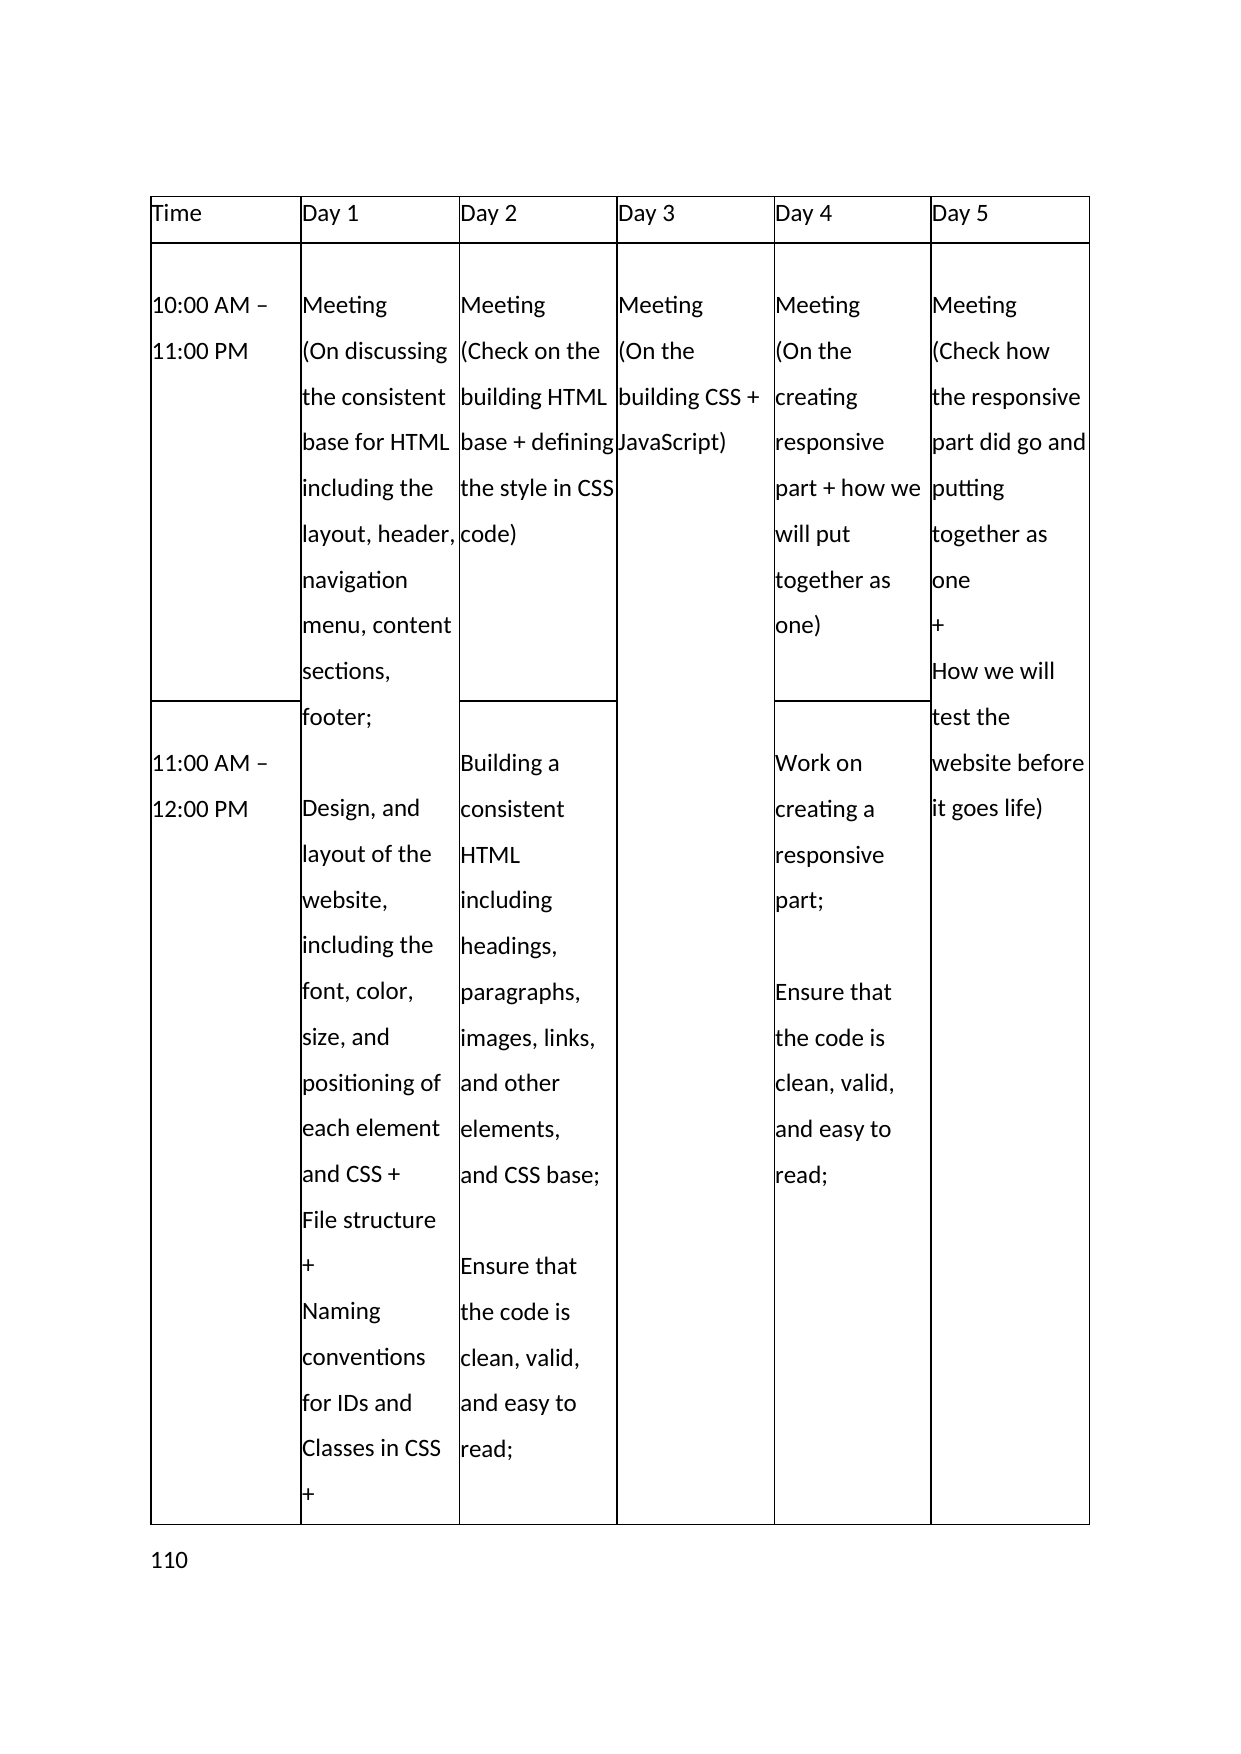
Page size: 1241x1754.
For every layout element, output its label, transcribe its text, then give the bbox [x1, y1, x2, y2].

table_header Day 5 [932, 197, 1089, 242]
table_cell 11:00 AM – 12:00 PM [152, 702, 300, 1524]
table_header Time [152, 197, 300, 242]
table_cell Meeting (On discussing the consistent base for HTML including the layout, header, navigation menu, content sections, footer; Design, and layout of the website, including the font, color, size, and positioning of each element and CSS + File structure + Naming conventions for IDs and Classes in CSS + Good comments) [302, 244, 459, 1524]
table_header Day 1 [302, 197, 459, 242]
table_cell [775, 702, 930, 1524]
table_cell 10:00 AM – 11:00 PM [152, 244, 300, 700]
table_header Day 4 [775, 197, 930, 242]
table_cell Meeting (Check how the responsive part did go and putting together as one + How we will test the website before it goes life) [932, 244, 1089, 1524]
table_cell Meeting (On the creating responsive part + how we will put together as one) [775, 244, 930, 700]
table_cell Meeting (Check on the building HTML base + defining the style in CSS code) [460, 244, 616, 700]
table_cell Meeting (On the building CSS + JavaScript) [618, 244, 774, 1524]
table_header Day 3 [618, 197, 774, 242]
table_header Day 2 [460, 197, 616, 242]
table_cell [460, 702, 616, 1524]
